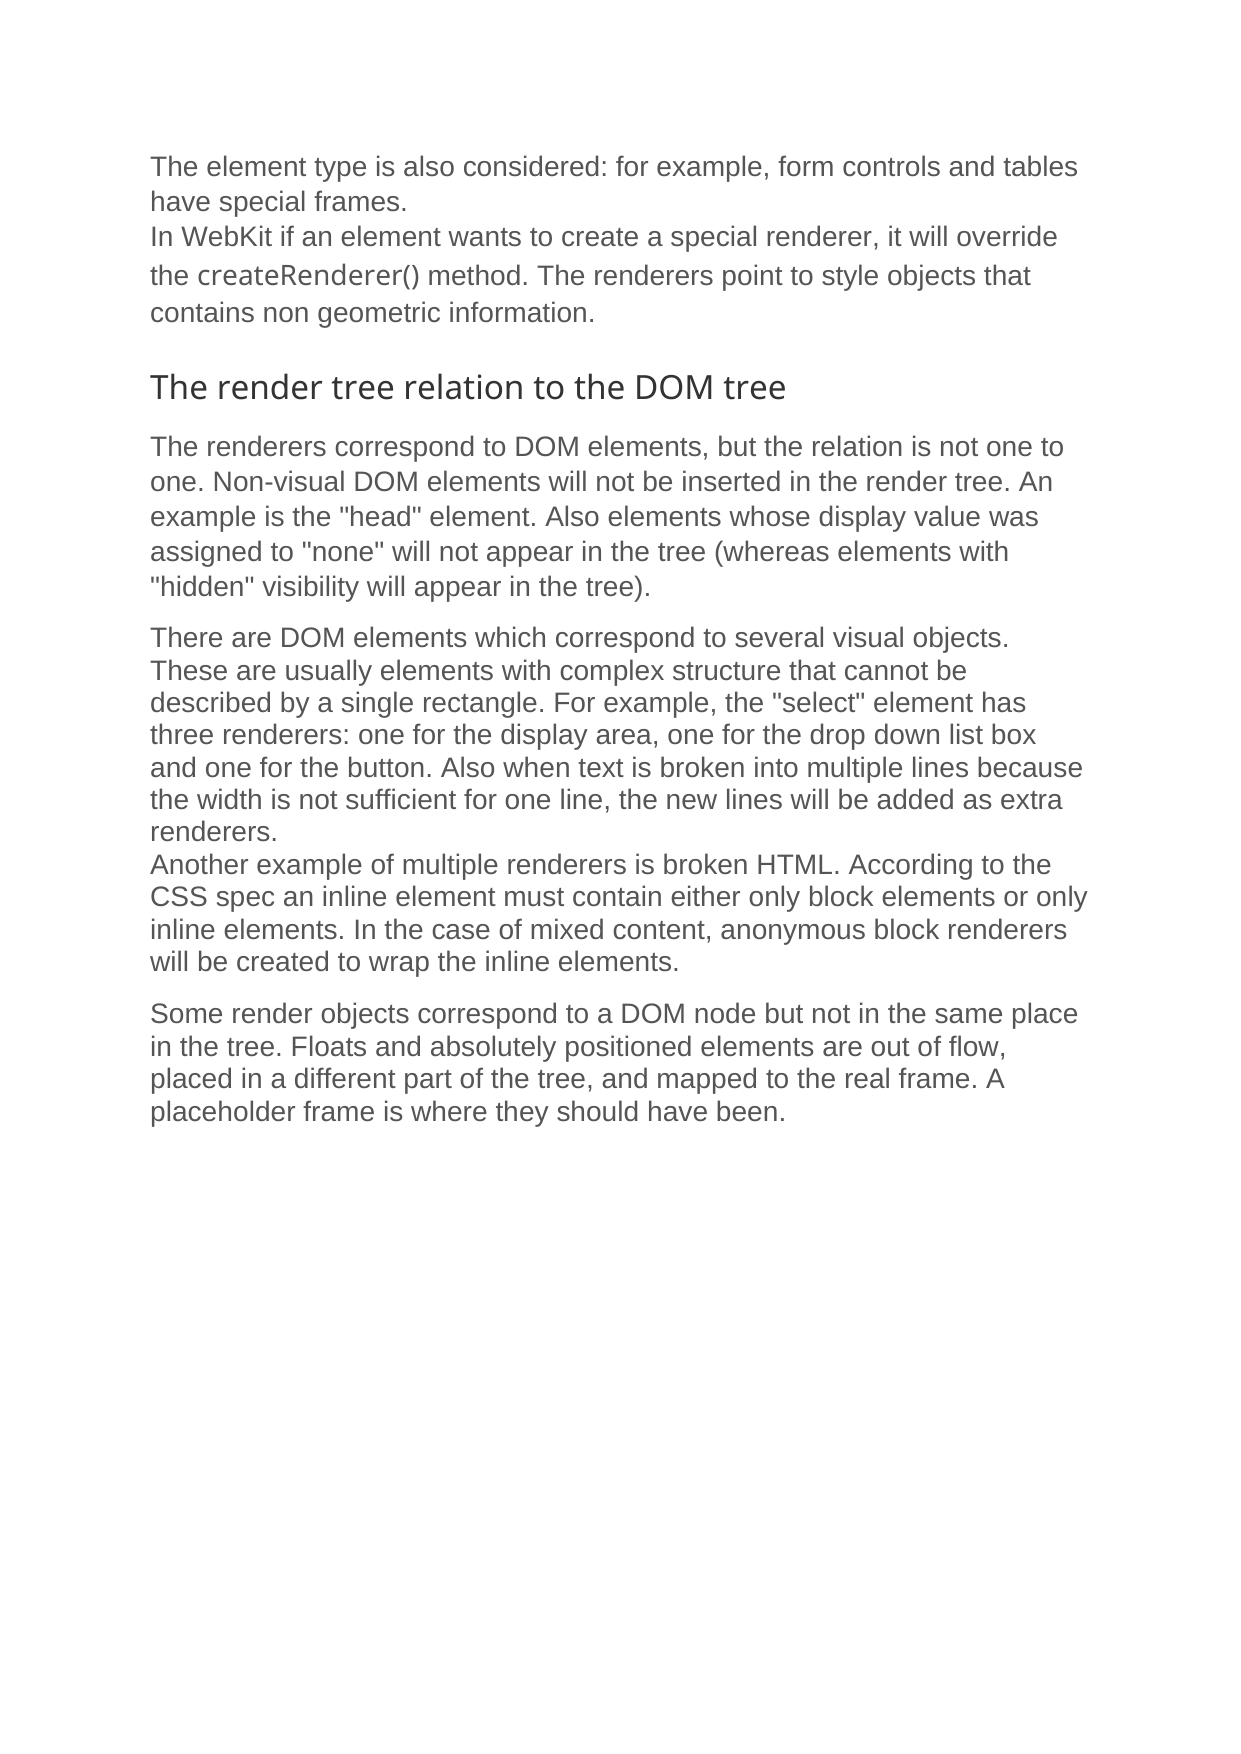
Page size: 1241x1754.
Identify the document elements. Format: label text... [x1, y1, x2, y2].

text There are DOM elements which correspond to several visual objects. These are usually elements with complex structure that cannot be described by a single rectangle. For example, the "select" element has three renderers: one for the display area, one for the drop down list box and one for the button. Also when text is broken into multiple lines because the width is not sufficient for one line, the new lines will be added as extra renderers. Another example of multiple renderers is broken HTML. According to the CSS spec an inline element must contain either only block elements or only inline elements. In the case of mixed content, anonymous block renderers will be created to wrap the inline elements. [150, 621, 1090, 977]
text The renderers correspond to DOM elements, but the relation is not one to one. Non-visual DOM elements will not be inserted in the render tree. An example is the "head" element. Also elements whose display value was assigned to "none" will not appear in the tree (whereas elements with "hidden" visibility will appear in the tree). [150, 430, 1090, 602]
subtitle The render tree relation to the DOM tree [150, 363, 1090, 409]
text Some render objects correspond to a DOM node but not in the same place in the tree. Floats and absolutely positioned elements are out of flow, placed in a different part of the tree, and mapped to the real frame. A placeholder frame is where they should have been. [150, 997, 1090, 1127]
text The element type is also considered: for example, form controls and tables have special frames. In WebKit if an element wants to create a special renderer, it will override the createRenderer() method. The renderers point to style objects that contains non geometric information. [150, 150, 1090, 328]
